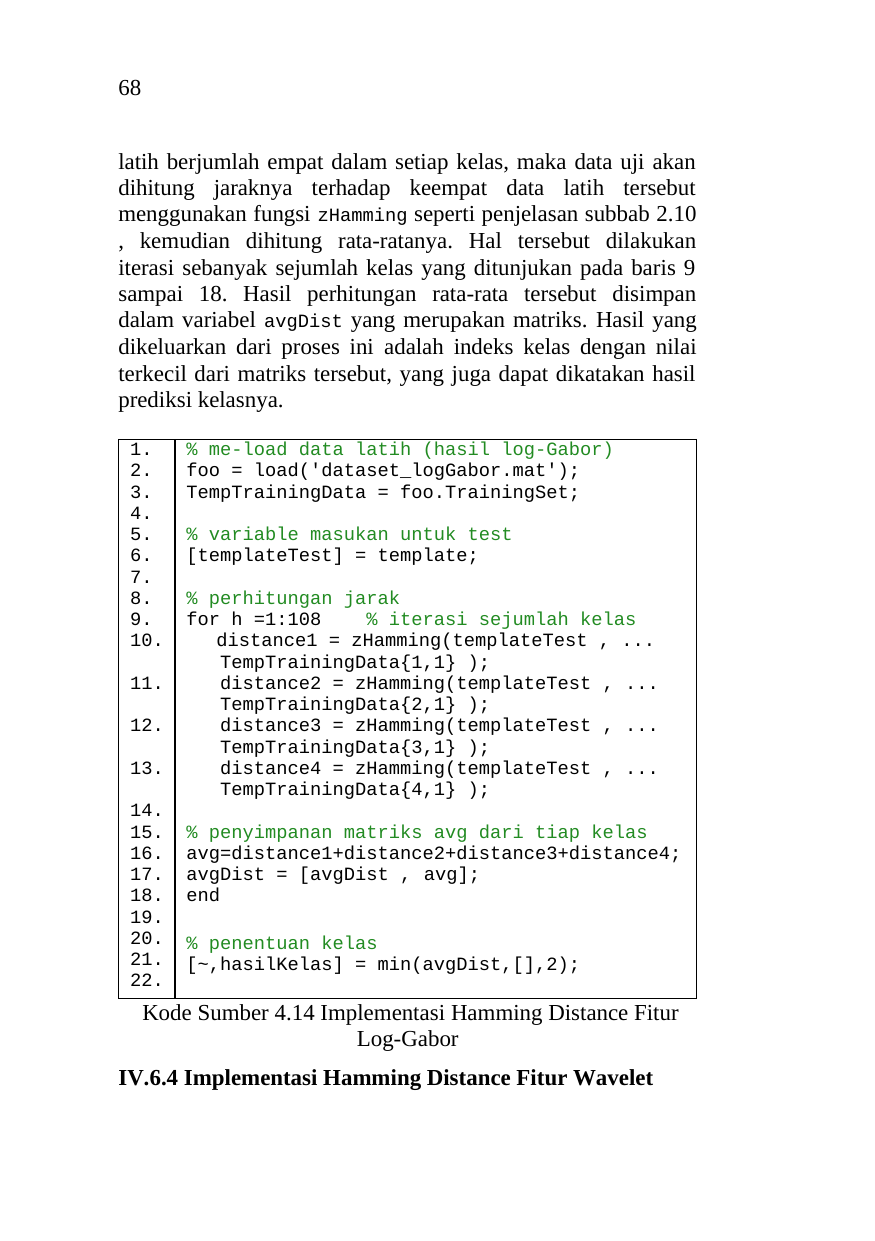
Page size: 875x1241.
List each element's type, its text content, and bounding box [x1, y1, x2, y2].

table_header 1. 2. 3. 4. 5. 6. 7. 8. 9. 10. 11. 12. 13. 14. 15. 16. 17. 18. 19. 20. 21. 22. [119, 440, 174, 997]
subtitle Implementasi Hamming Distance Fitur Wavelet [118, 1064, 697, 1090]
text Kode Sumber 4.14 Implementasi Hamming Distance Fitur Log-Gabor [118, 999, 697, 1051]
table_header % me-load data latih (hasil log-Gabor) foo = load('dataset_logGabor.mat'); TempTrainingData = foo.TrainingSet; % variable masukan untuk test [templateTest] = template; % perhitungan jarak for h =1:108 % iterasi sejumlah kelas distance1 = zHamming(templateTest , ... TempTrainingData{1,1} ); distance2 = zHamming(templateTest , ... TempTrainingData{2,1} ); distance3 = zHamming(templateTest , ... TempTrainingData{3,1} ); distance4 = zHamming(templateTest , ... TempTrainingData{4,1} ); % penyimpanan matriks avg dari tiap kelas avg=distance1+distance2+distance3+distance4; avgDist = [avgDist , avg]; end % penentuan kelas [~,hasilKelas] = min(avgDist,[],2); [176, 440, 696, 997]
